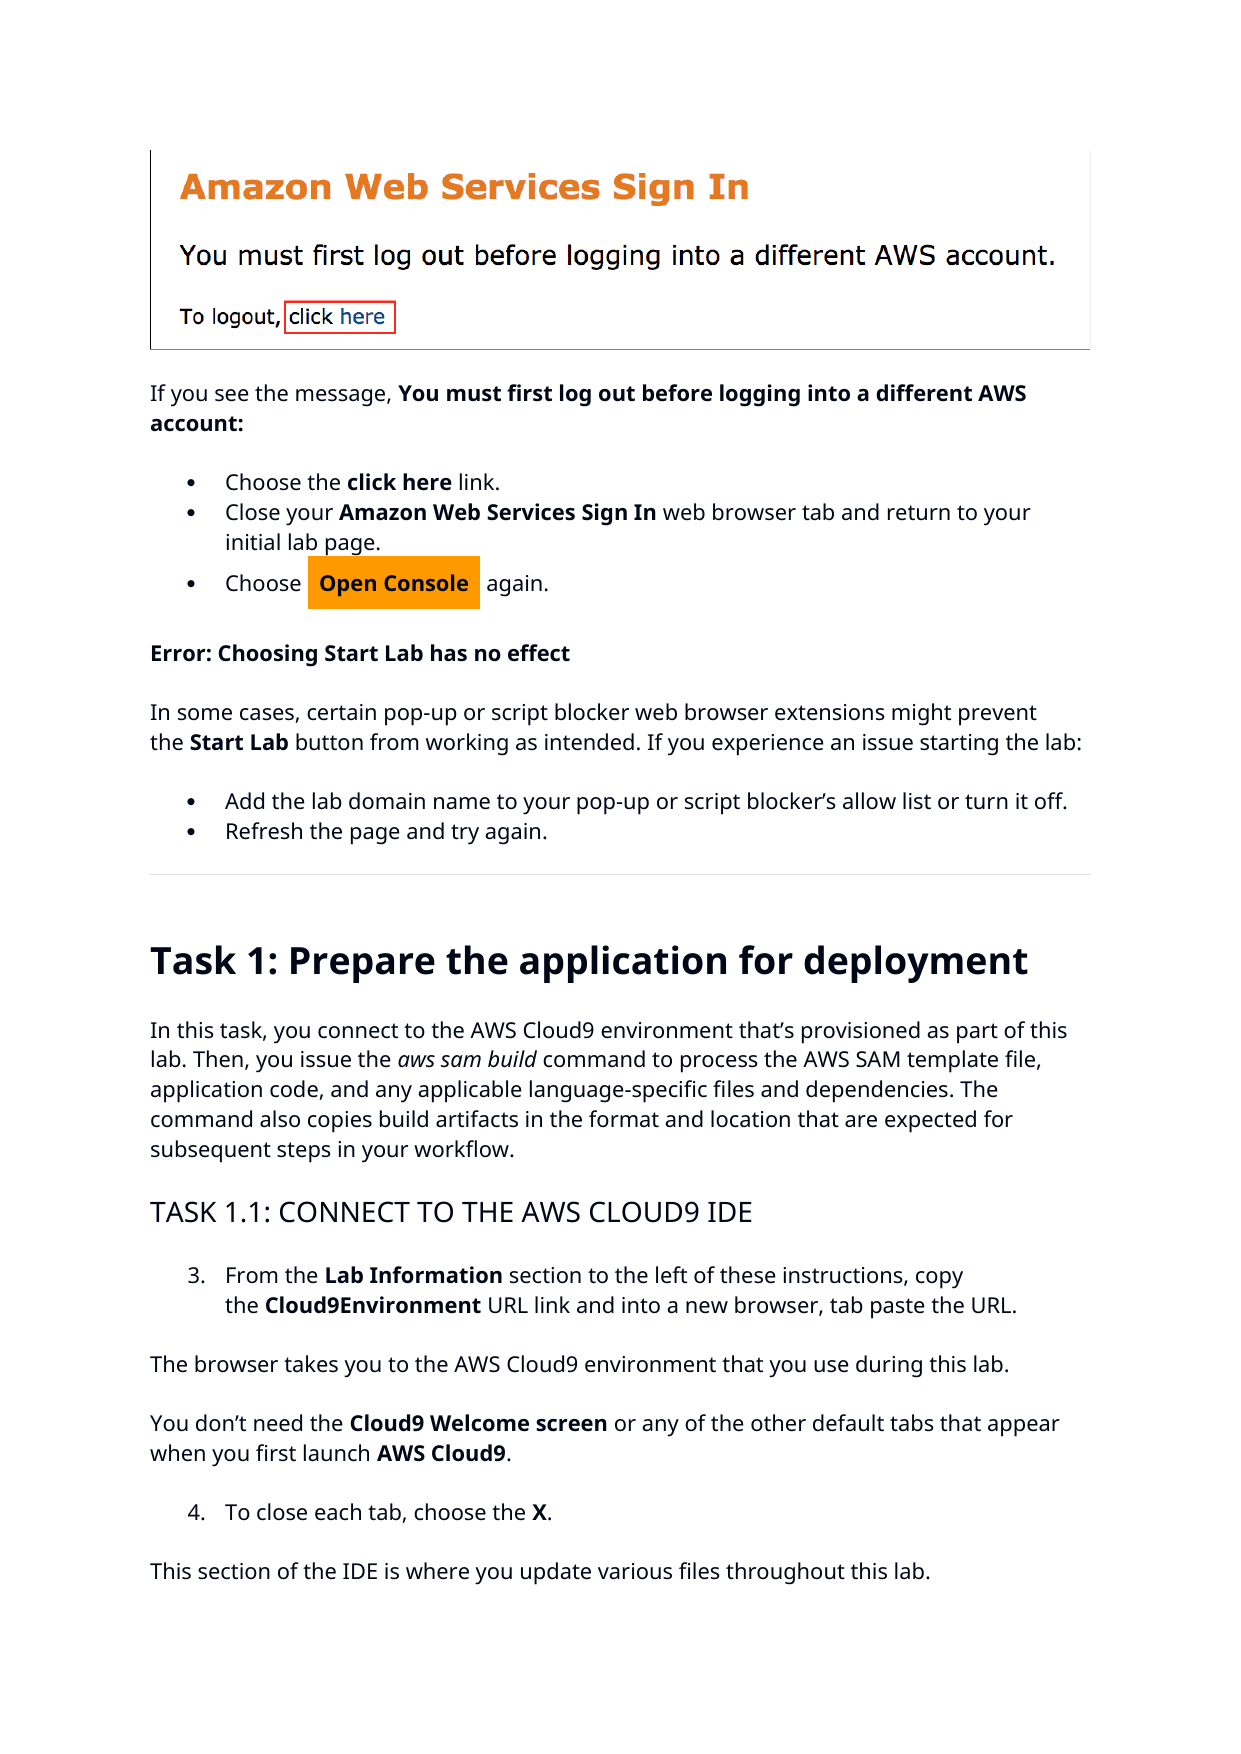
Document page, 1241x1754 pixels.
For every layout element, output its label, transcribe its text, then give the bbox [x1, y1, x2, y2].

text If you see the message, You must first log out before logging into a different AWS account: [150, 378, 1090, 438]
text In this task, you connect to the AWS Cloud9 environment that’s provisioned as part of this lab. Then, you issue the aws sam build command to process the AWS SAM template file, application code, and any applicable language-specific files and dependencies. The command also copies build artifacts in the format and location that are expected for subsequent steps in your workflow. [150, 1015, 1090, 1164]
list Refresh the page and try again. [187, 816, 1090, 846]
text TASK 1.1: CONNECT TO THE AWS CLOUD9 IDE [150, 1193, 1090, 1231]
list Add the lab domain name to your pop-up or script blocker’s allow list or turn it off. [187, 786, 1090, 816]
text The browser takes you to the AWS Cloud9 environment that you use during this lab. [150, 1349, 1090, 1379]
list From the Lab Information section to the left of these instructions, copy the Cloud9Environment URL link and into a new browser, tab paste the URL. [187, 1260, 1090, 1320]
picture [150, 150, 1091, 350]
text Task 1: Prepare the application for deployment [150, 934, 1090, 986]
list Close your Amazon Web Services Sign In web browser tab and return to your initial lab page. [187, 497, 1090, 556]
list Choose Open Console again. [480, 556, 1090, 609]
list Choose the click here link. [187, 467, 1090, 497]
text You don’t need the Cloud9 Welcome screen or any of the other default tabs that appear when you first launch AWS Cloud9. [150, 1408, 1090, 1468]
text Error: Choosing Start Lab has no effect [150, 638, 1090, 668]
list To close each tab, choose the X. [187, 1497, 1090, 1527]
text In some cases, certain pop-up or script blocker web browser extensions might prevent the Start Lab button from working as intended. If you experience an issue starting the lab: [150, 697, 1090, 757]
list Choose Open Console again. [187, 556, 308, 609]
text This section of the IDE is where you update various files throughout this lab. [150, 1556, 1090, 1586]
